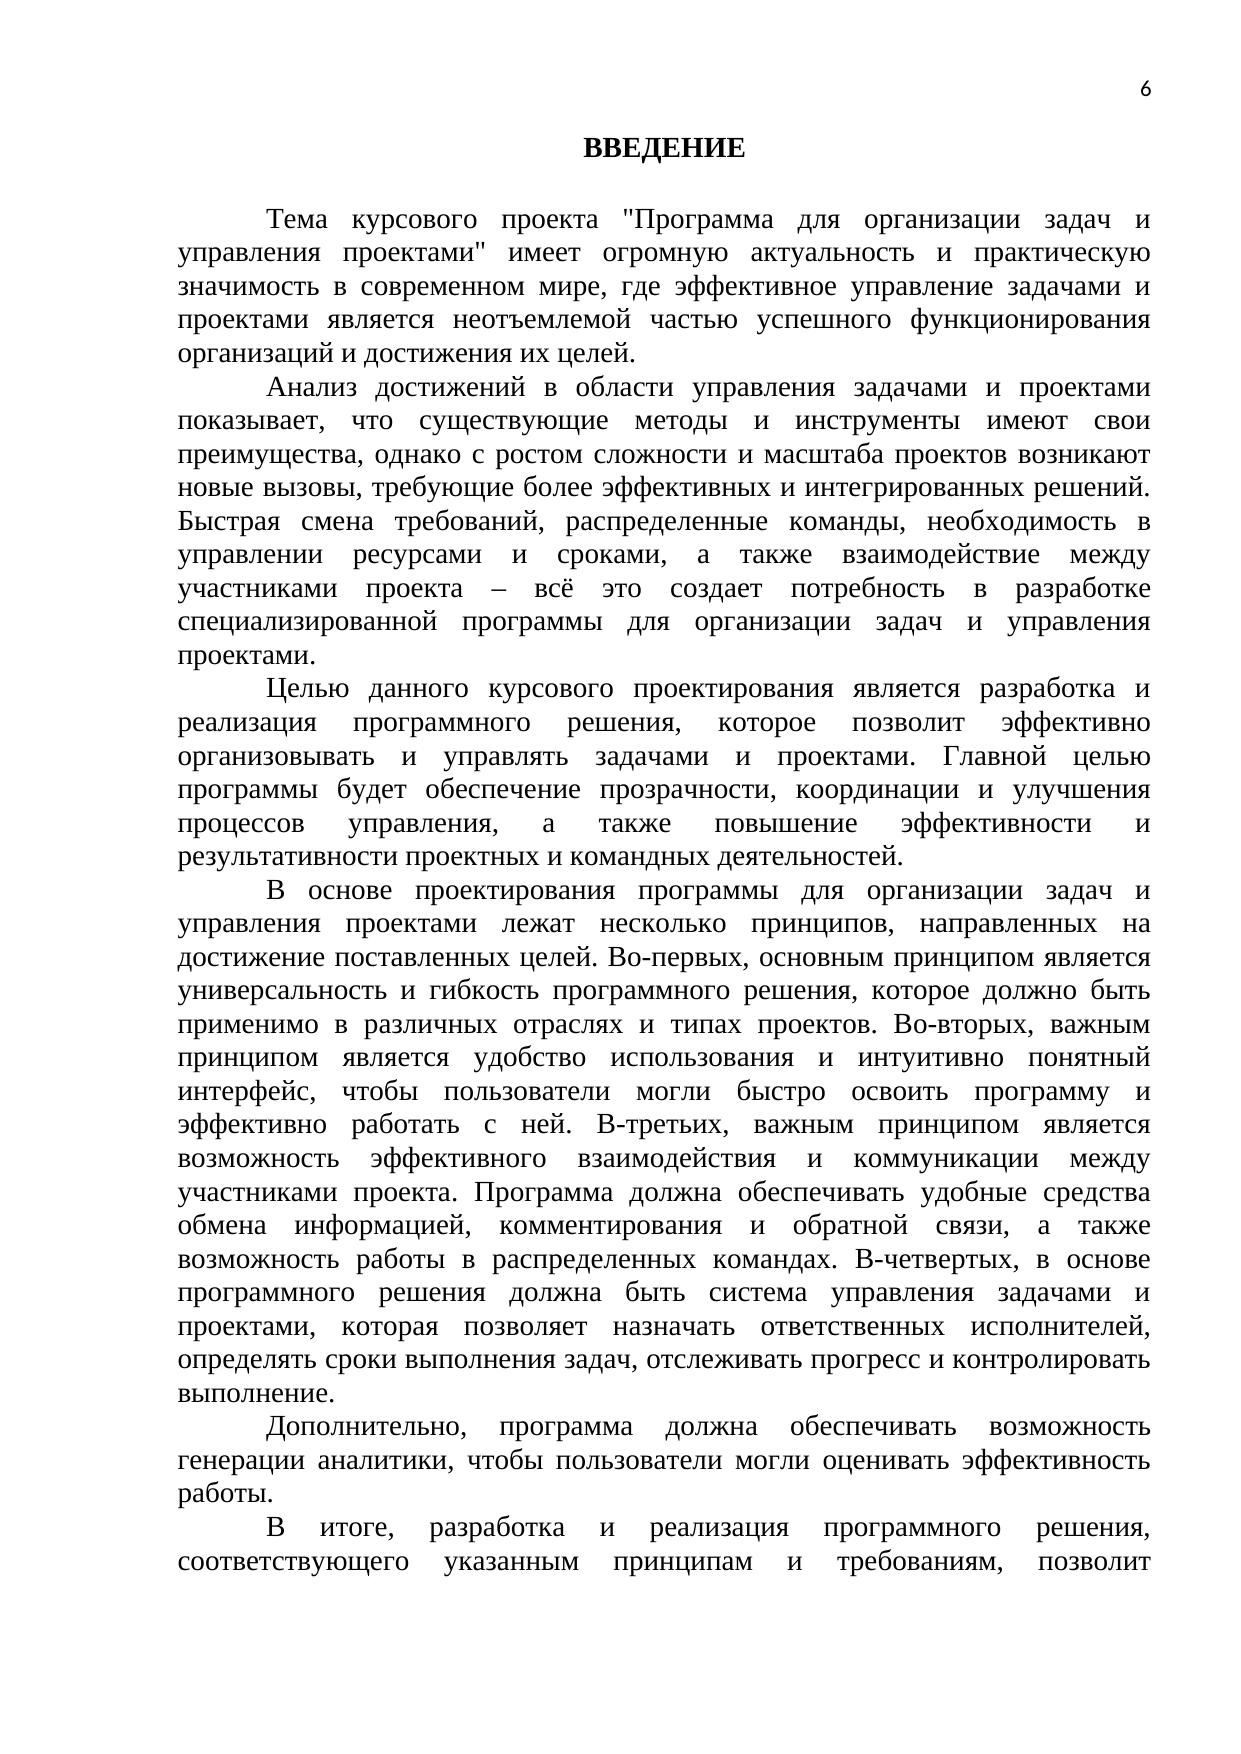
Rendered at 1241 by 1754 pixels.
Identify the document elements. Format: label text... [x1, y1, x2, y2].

text В основе проектирования программы для организации задач и управления проектами лежат несколько принципов, направленных на достижение поставленных целей. Во-первых, основным принципом является универсальность и гибкость программного решения, которое должно быть применимо в различных отраслях и типах проектов. Во-вторых, важным принципом является удобство использования и интуитивно понятный интерфейс, чтобы пользователи могли быстро освоить программу и эффективно работать с ней. В-третьих, важным принципом является возможность эффективного взаимодействия и коммуникации между участниками проекта. Программа должна обеспечивать удобные средства обмена информацией, комментирования и обратной связи, а также возможность работы в распределенных командах. В-четвертых, в основе программного решения должна быть система управления задачами и проектами, которая позволяет назначать ответственных исполнителей, определять сроки выполнения задач, отслеживать прогресс и контролировать выполнение. [177, 872, 1152, 1408]
text Дополнительно, программа должна обеспечивать возможность генерации аналитики, чтобы пользователи могли оценивать эффективность работы. [177, 1408, 1152, 1509]
text Тема курсового проекта "Программа для организации задач и управления проектами" имеет огромную актуальность и практическую значимость в современном мире, где эффективное управление задачами и проектами является неотъемлемой частью успешного функционирования организаций и достижения их целей. [177, 201, 1152, 369]
text Анализ достижений в области управления задачами и проектами показывает, что существующие методы и инструменты имеют свои преимущества, однако с ростом сложности и масштаба проектов возникают новые вызовы, требующие более эффективных и интегрированных решений. Быстрая смена требований, распределенные команды, необходимость в управлении ресурсами и сроками, а также взаимодействие между участниками проекта – всё это создает потребность в разработке специализированной программы для организации задач и управления проектами. [177, 369, 1152, 671]
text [177, 1509, 1152, 1576]
text Целью данного курсового проектирования является разработка и реализация программного решения, которое позволит эффективно организовывать и управлять задачами и проектами. Главной целью программы будет обеспечение прозрачности, координации и улучшения процессов управления, а также повышение эффективности и результативности проектных и командных деятельностей. [177, 671, 1152, 872]
subtitle ВВЕДЕНИЕ [177, 130, 1152, 163]
